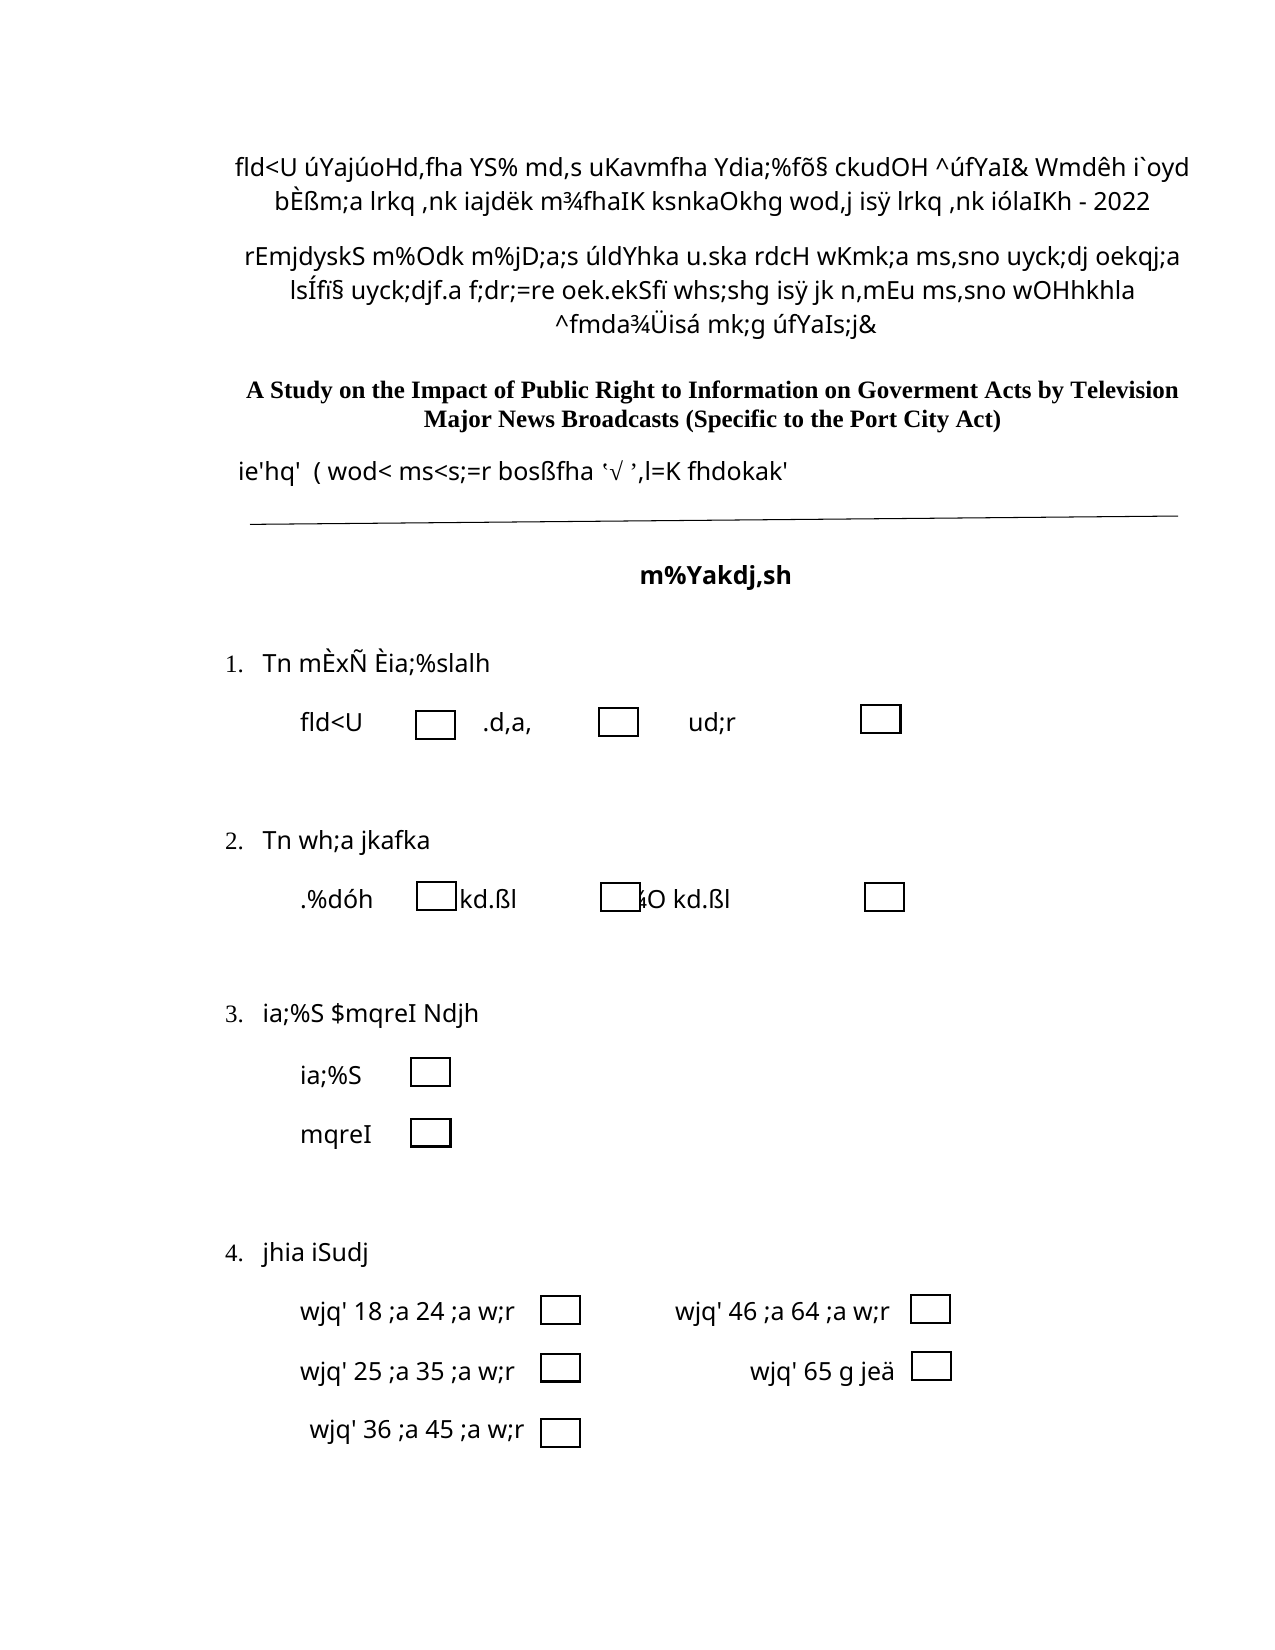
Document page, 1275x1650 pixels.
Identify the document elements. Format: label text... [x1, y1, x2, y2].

text fld<U .d,a, ud;r [225, 704, 1200, 739]
list ia;%S $mqreI Ndjh [225, 996, 1200, 1030]
text rEmjdyskS m%Odk m%jD;a;s úldYhka u.ska rdcH wKmk;a ms,sno uyck;dj oekqj;a lsÍfï§ uyck;djf.a f;dr;=re oek.ekSfï whs;shg isÿ jk n,mEu ms,sno wOHhkhla [225, 239, 1200, 307]
text ie'hq' ( wod< ms<s;=r bosßfha ‛√ ’,l=K fhdokak' [225, 453, 1200, 488]
text A Study on the Impact of Public Right to Information on Goverment Acts by Television Major News Broadcasts (Specific to the Port City Act) [225, 375, 1200, 433]
text wjq' 18 ;a 24 ;a w;r wjq' 46 ;a 64 ;a w;r [225, 1294, 1200, 1328]
text ^fmda¾Üisá mk;g úfYaIs;j& [225, 307, 1200, 341]
text mqreI [225, 1117, 1200, 1151]
text fld<U úYajúoHd,fha YS% md,s uKavmfha Ydia;%fõ§ ckudOH ^úfYaI& Wmdêh i`oyd bÈßm;a lrkq ,nk iajdëk m¾fhaIK ksnkaOkhg wod,j isÿ lrkq ,nk iólaIKh - 2022 [225, 150, 1200, 218]
list Tn wh;a jkafka [225, 823, 1200, 857]
list ia;%S [300, 1058, 1200, 1092]
text wjq' 25 ;a 35 ;a w;r wjq' 65 g jeä [225, 1353, 1200, 1387]
list Tn mÈxÑ Èia;%slalh [225, 646, 1200, 679]
list jhia iSudj [225, 1235, 1200, 1269]
text wjq' 36 ;a 45 ;a w;r [225, 1412, 1200, 1446]
text m%Yakdj,sh [225, 558, 1200, 592]
text .%dóh kd.ßl w¾O kd.ßl [225, 882, 1200, 916]
